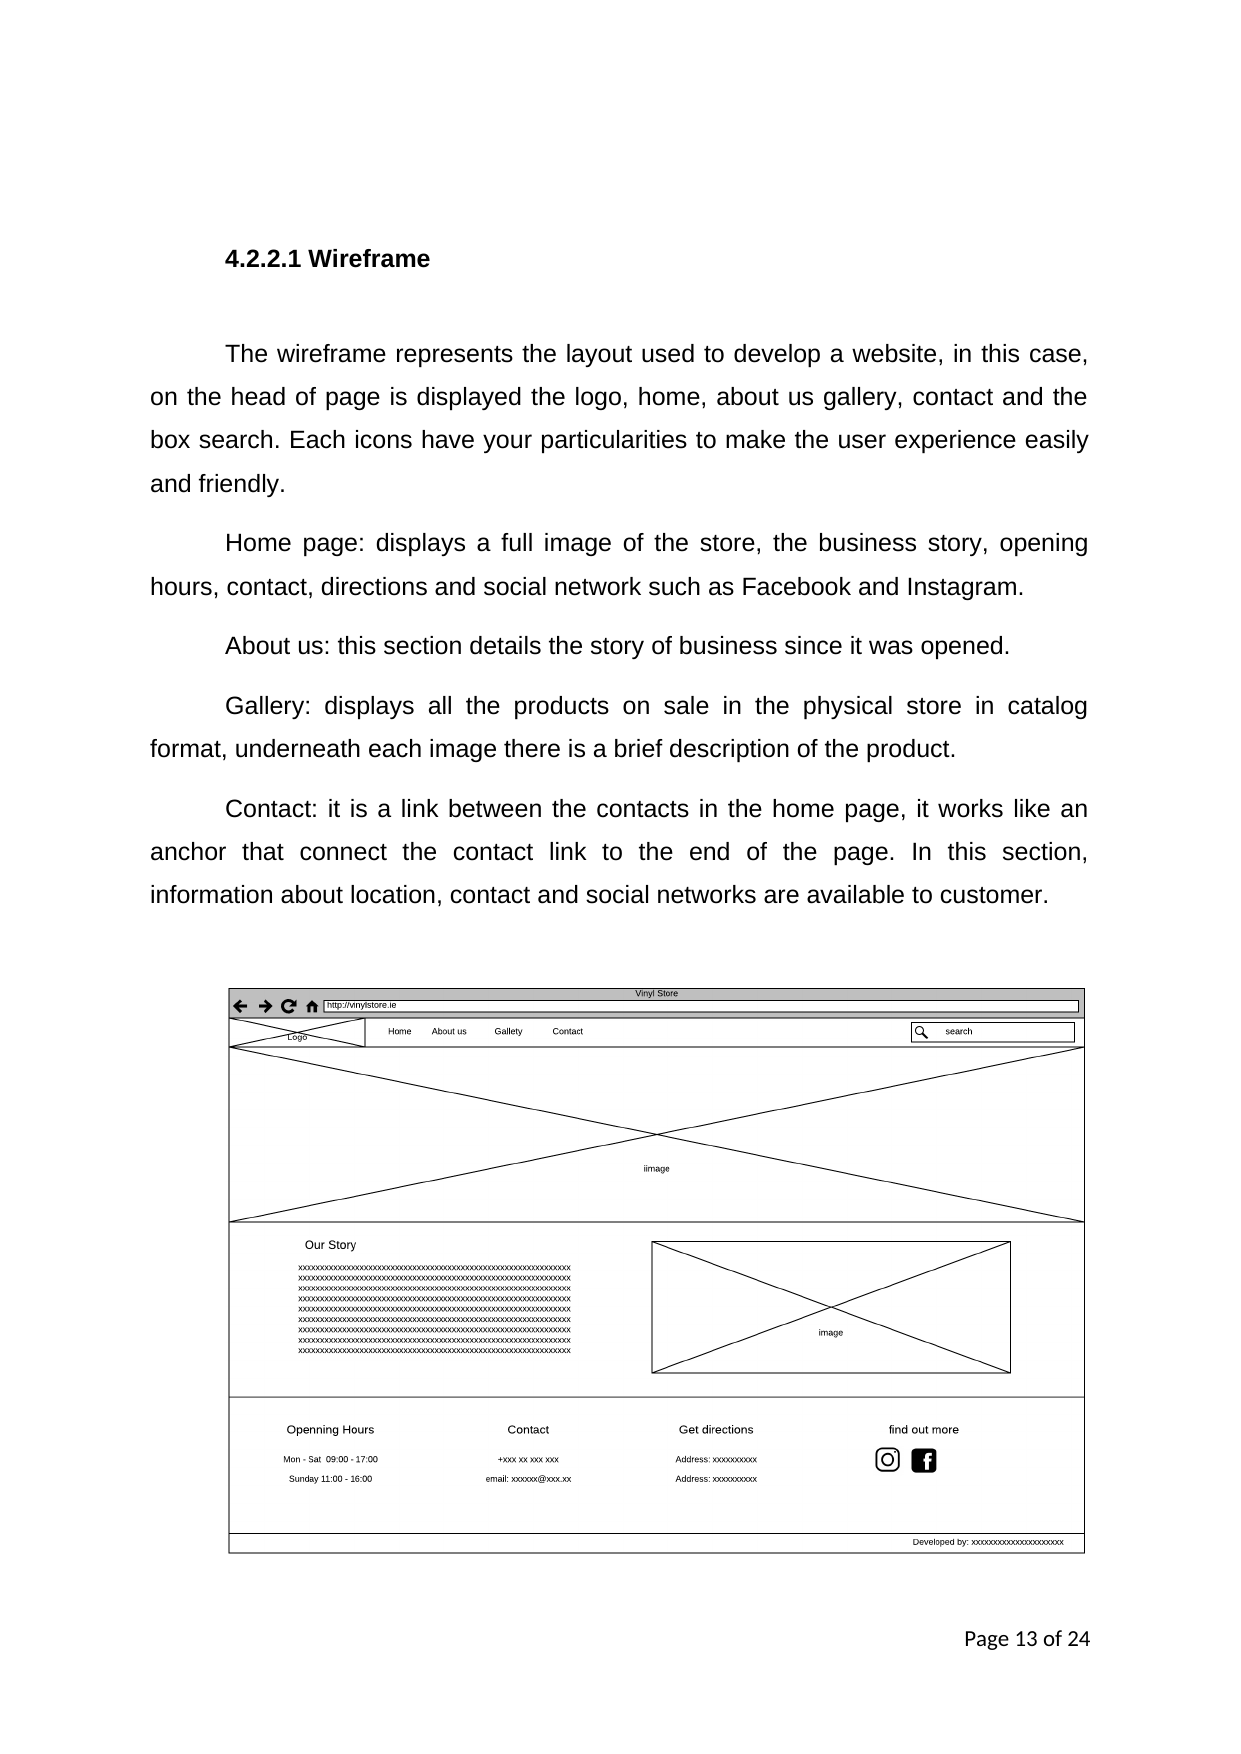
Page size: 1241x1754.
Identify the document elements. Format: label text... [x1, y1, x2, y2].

text The wireframe represents the layout used to develop a website, in this case, on the head of page is displayed the logo, home, about us gallery, contact and the box search. Each icons have your particularities to make the user experience easily and friendly. [150, 339, 1090, 497]
text About us: this section details the story of business since it was opened. [150, 631, 1090, 660]
text Home page: displays a full image of the store, the business story, opening hours, contact, directions and social network such as Facebook and Instagram. [150, 528, 1090, 600]
text Gallery: displays all the products on sale in the physical store in catalog format, underneath each image there is a brief description of the product. [150, 691, 1090, 763]
text Contact: it is a link between the contacts in the home page, it works like an anchor that connect the contact link to the end of the page. In this section, information about location, contact and social networks are available to customer. [150, 794, 1090, 909]
picture [225, 986, 1086, 1554]
text 4.2.2.1 Wireframe [150, 244, 1090, 272]
